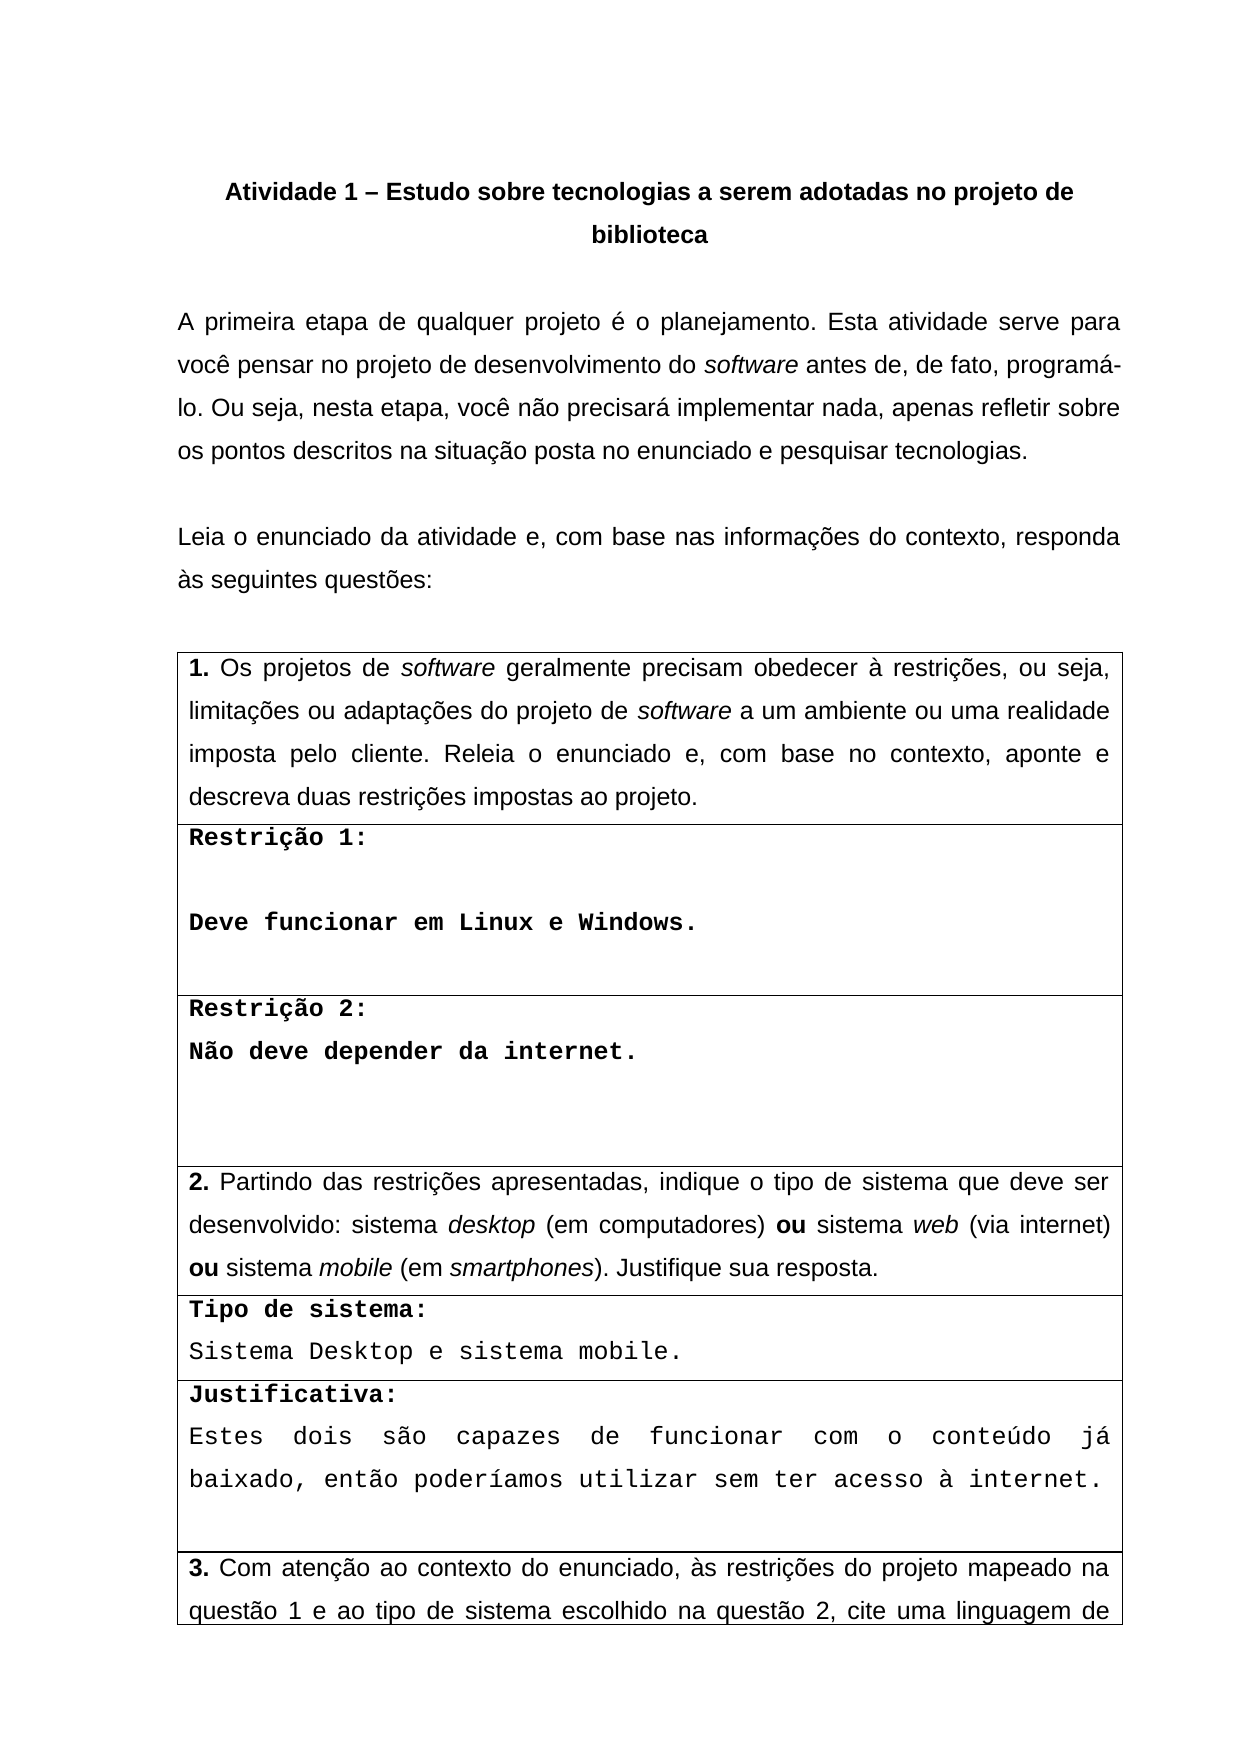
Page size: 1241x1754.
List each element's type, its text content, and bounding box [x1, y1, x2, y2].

table_cell Restrição 2: Não deve depender da internet. [178, 996, 1122, 1166]
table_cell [178, 1553, 1122, 1624]
text Leia o enunciado da atividade e, com base nas informações do contexto, responda às seguintes questões: [177, 522, 1122, 594]
text Atividade 1 – Estudo sobre tecnologias a serem adotadas no projeto de biblioteca [177, 177, 1122, 249]
table_cell Tipo de sistema: Sistema Desktop e sistema mobile. [178, 1296, 1122, 1380]
text A primeira etapa de qualquer projeto é o planejamento. Esta atividade serve para você pensar no projeto de desenvolvimento do software antes de, de fato, programá-lo. Ou seja, nesta etapa, você não precisará implementar nada, apenas refletir sobre os pontos descritos na situação posta no enunciado e pesquisar tecnologias. [177, 307, 1122, 465]
table_cell Restrição 1: Deve funcionar em Linux e Windows. [178, 825, 1122, 995]
table_header 1. Os projetos de software geralmente precisam obedecer à restrições, ou seja, limitações ou adaptações do projeto de software a um ambiente ou uma realidade imposta pelo cliente. Releia o enunciado e, com base no contexto, aponte e descreva duas restrições impostas ao projeto. [178, 653, 1122, 824]
table_cell Justificativa: Estes dois são capazes de funcionar com o conteúdo já baixado, então poderíamos utilizar sem ter acesso à internet. [178, 1381, 1122, 1551]
table_cell 2. Partindo das restrições apresentadas, indique o tipo de sistema que deve ser desenvolvido: sistema desktop (em computadores) ou sistema web (via internet) ou sistema mobile (em smartphones). Justifique sua resposta. [178, 1167, 1122, 1295]
